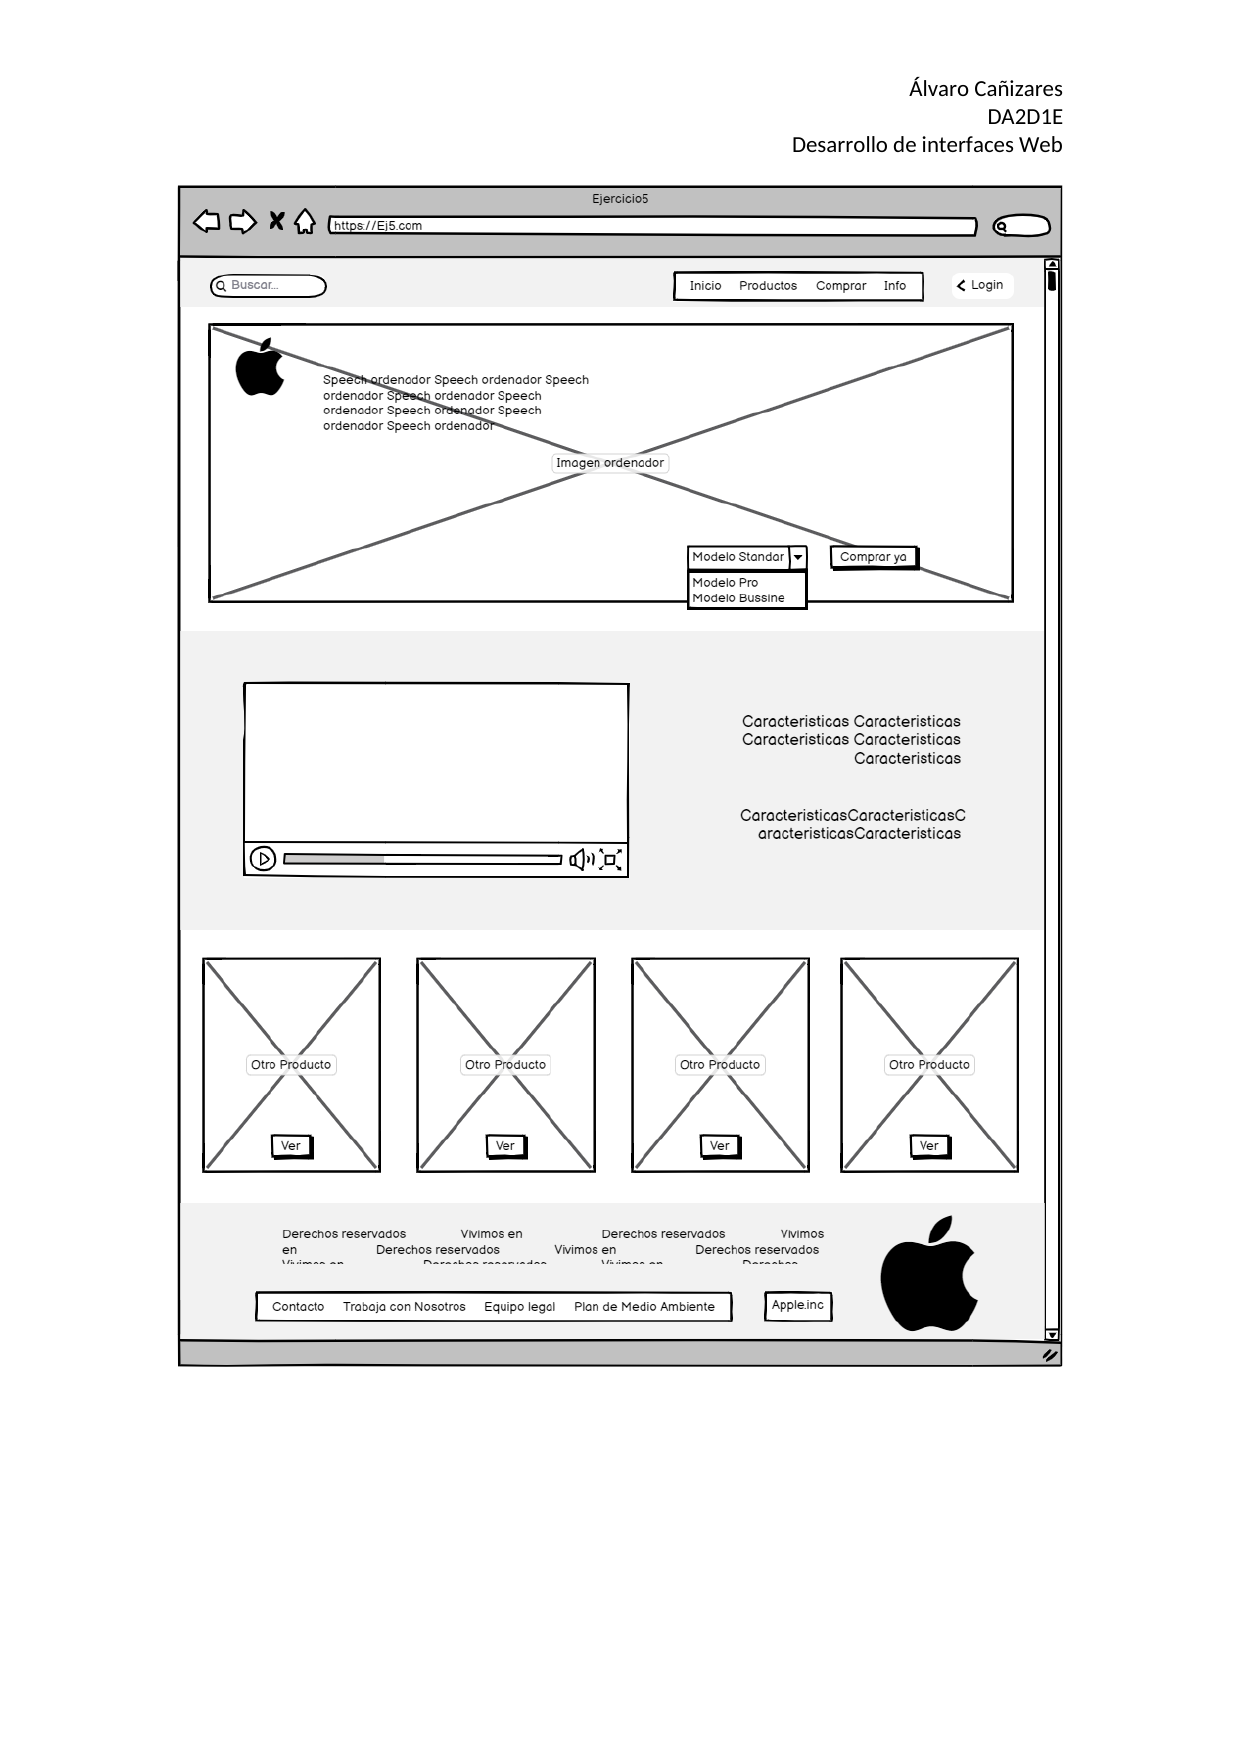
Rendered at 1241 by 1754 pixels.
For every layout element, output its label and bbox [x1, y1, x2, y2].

picture [177, 185, 1063, 1367]
